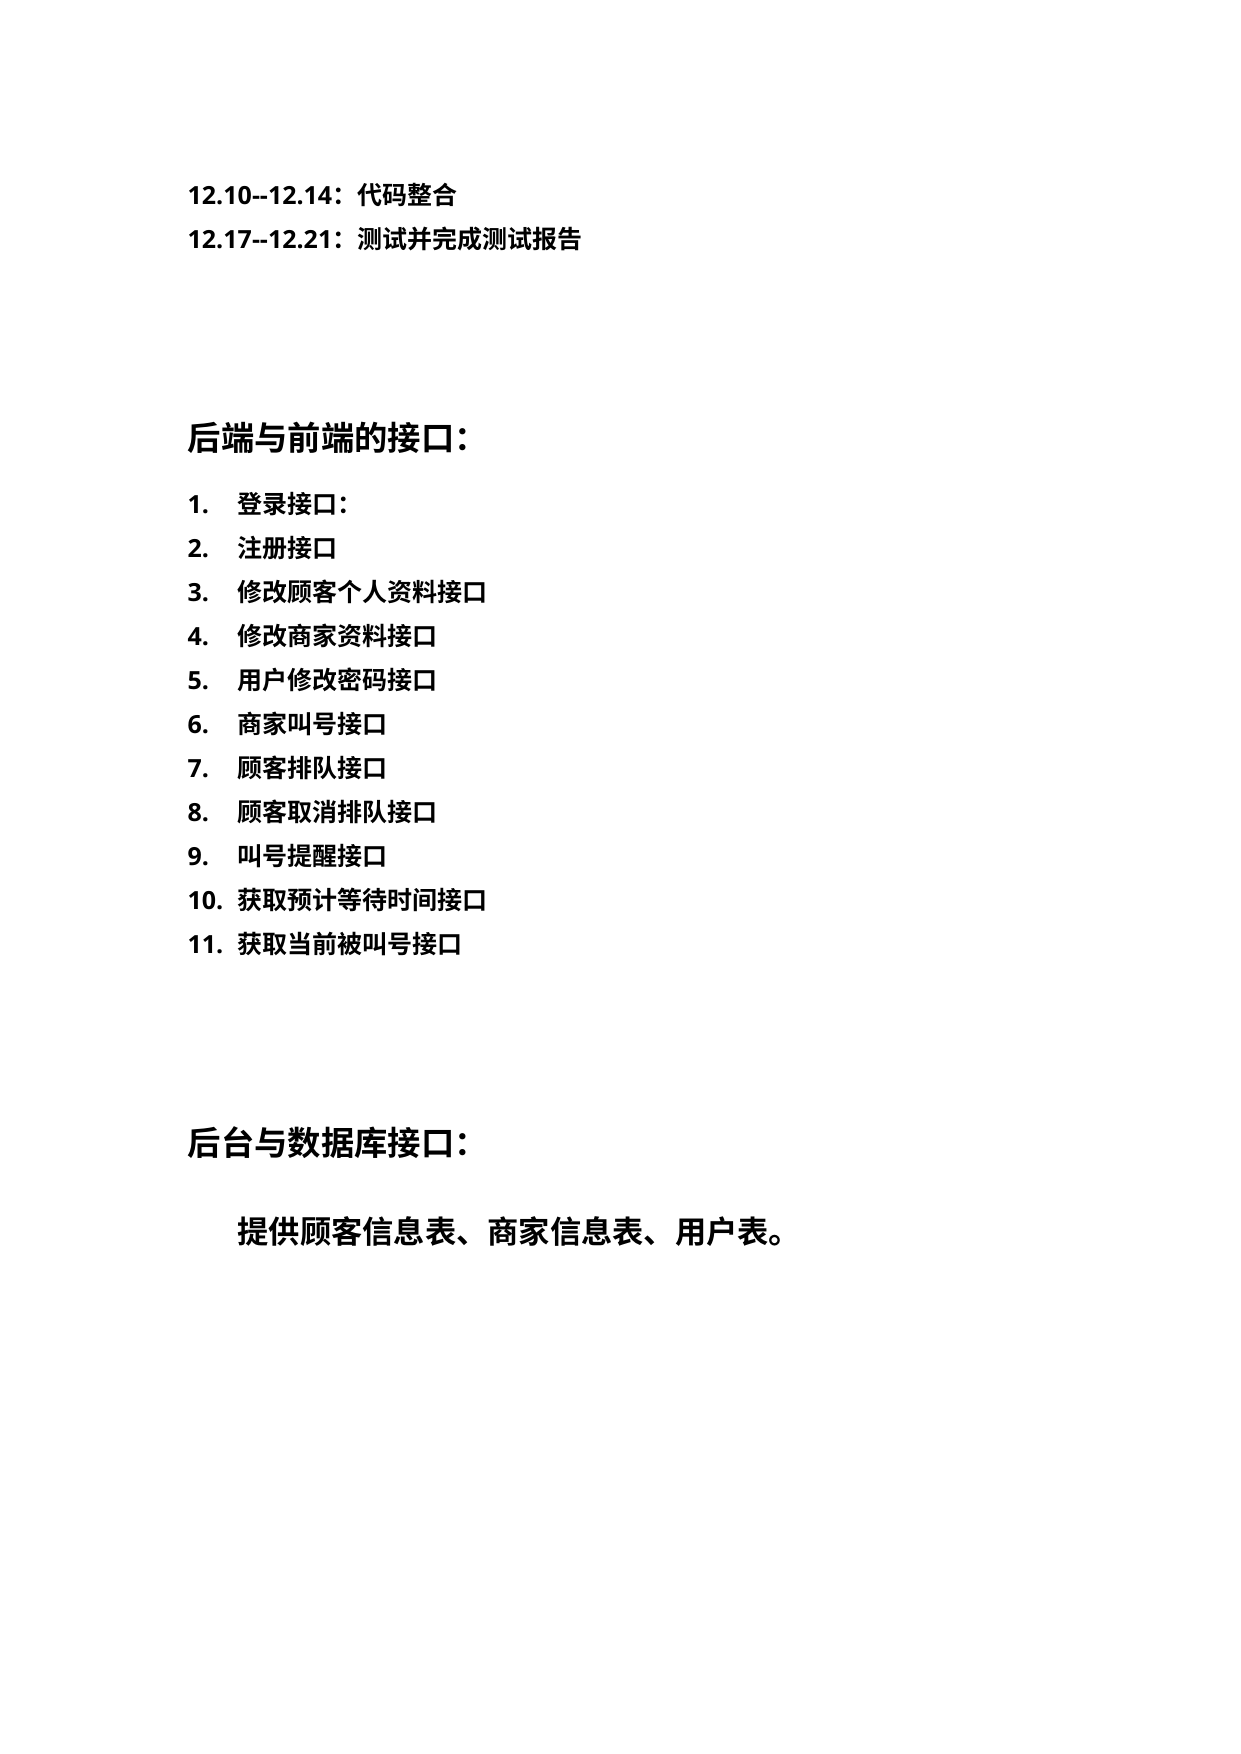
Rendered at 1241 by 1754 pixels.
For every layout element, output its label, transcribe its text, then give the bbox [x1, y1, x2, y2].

text 12.10--12.14：代码整合 [187, 172, 1053, 216]
list 登录接口： [187, 480, 1053, 524]
list 顾客取消排队接口 [187, 789, 1053, 833]
list 获取当前被叫号接口 [187, 921, 1053, 965]
list 注册接口 [187, 524, 1053, 568]
list 顾客排队接口 [187, 745, 1053, 789]
list 提供顾客信息表、商家信息表、用户表。 [237, 1185, 1053, 1273]
list 叫号提醒接口 [187, 833, 1053, 877]
list 修改顾客个人资料接口 [187, 568, 1053, 613]
list 修改商家资料接口 [187, 613, 1053, 657]
text 12.17--12.21：测试并完成测试报告 [187, 216, 1053, 260]
list 获取预计等待时间接口 [187, 877, 1053, 921]
text 后端与前端的接口： [187, 392, 1053, 480]
text 后台与数据库接口： [187, 1097, 1053, 1185]
list 商家叫号接口 [187, 701, 1053, 745]
list 用户修改密码接口 [187, 657, 1053, 701]
